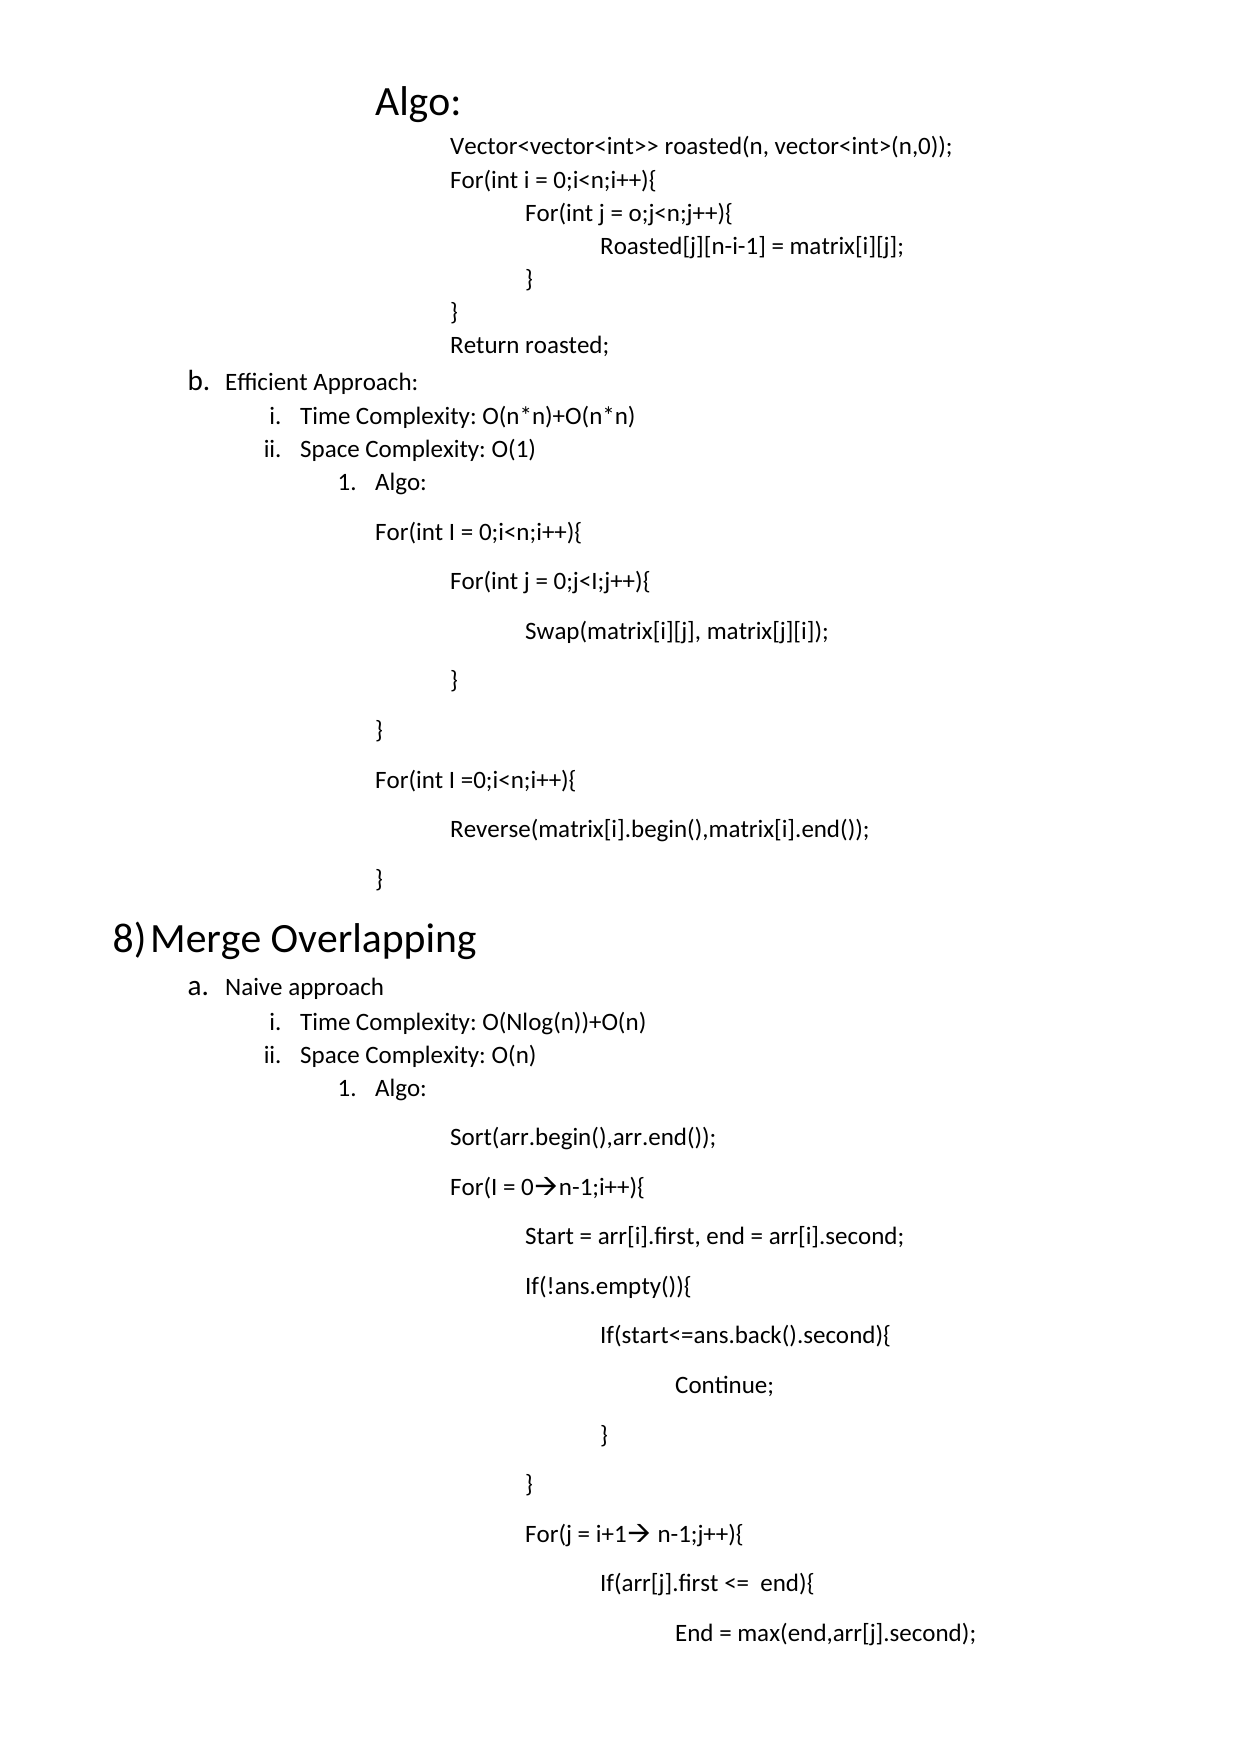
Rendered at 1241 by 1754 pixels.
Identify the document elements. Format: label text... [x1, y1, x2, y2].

text Start = arr[i].first, end = arr[i].second; [375, 1220, 1165, 1251]
list Merge Overlapping [112, 912, 1165, 963]
list Roasted[j][n-i-1] = matrix[i][j]; [375, 230, 1165, 261]
text For(j = i+1 n-1;j++){ [450, 1518, 1165, 1548]
text } [375, 664, 1165, 695]
list Time Complexity: O(n*n)+O(n*n) [281, 400, 1165, 431]
list } [450, 263, 1165, 294]
text For(int I =0;i<n;i++){ [300, 764, 1165, 794]
list Space Complexity: O(n) [281, 1039, 1165, 1069]
text For(int I = 0;i<n;i++){ [300, 516, 1165, 546]
text } [450, 1468, 1165, 1499]
list Algo: [337, 466, 1165, 497]
list Vector<vector<int>> roasted(n, vector<int>(n,0)); [375, 130, 1165, 160]
list Space Complexity: O(1) [281, 433, 1165, 464]
text } [300, 863, 1165, 893]
text If(!ans.empty()){ [375, 1270, 1165, 1301]
list Algo: [375, 75, 1165, 126]
text End = max(end,arr[j].second); [600, 1617, 1165, 1648]
list Return roasted; [375, 329, 1165, 359]
list } [375, 296, 1165, 327]
list Time Complexity: O(Nlog(n))+O(n) [281, 1006, 1165, 1036]
text } [525, 1419, 1165, 1449]
list For(int i = 0;i<n;i++){ [375, 164, 1165, 195]
text } [300, 714, 1165, 745]
text For(int j = 0;j<I;j++){ [300, 565, 1165, 596]
text Continue; [375, 1369, 1165, 1400]
list Efficient Approach: [187, 362, 1165, 398]
text Reverse(matrix[i].begin(),matrix[i].end()); [300, 813, 1165, 844]
text If(arr[j].first <= end){ [450, 1567, 1165, 1598]
text Swap(matrix[i][j], matrix[j][i]); [300, 615, 1165, 646]
list For(int j = o;j<n;j++){ [375, 197, 1165, 228]
list Naive approach [187, 967, 1165, 1003]
text Sort(arr.begin(),arr.end()); [375, 1121, 1165, 1152]
list Algo: [337, 1072, 1165, 1102]
text If(start<=ans.back().second){ [375, 1319, 1165, 1350]
text For(I = 0n-1;i++){ [375, 1171, 1165, 1201]
